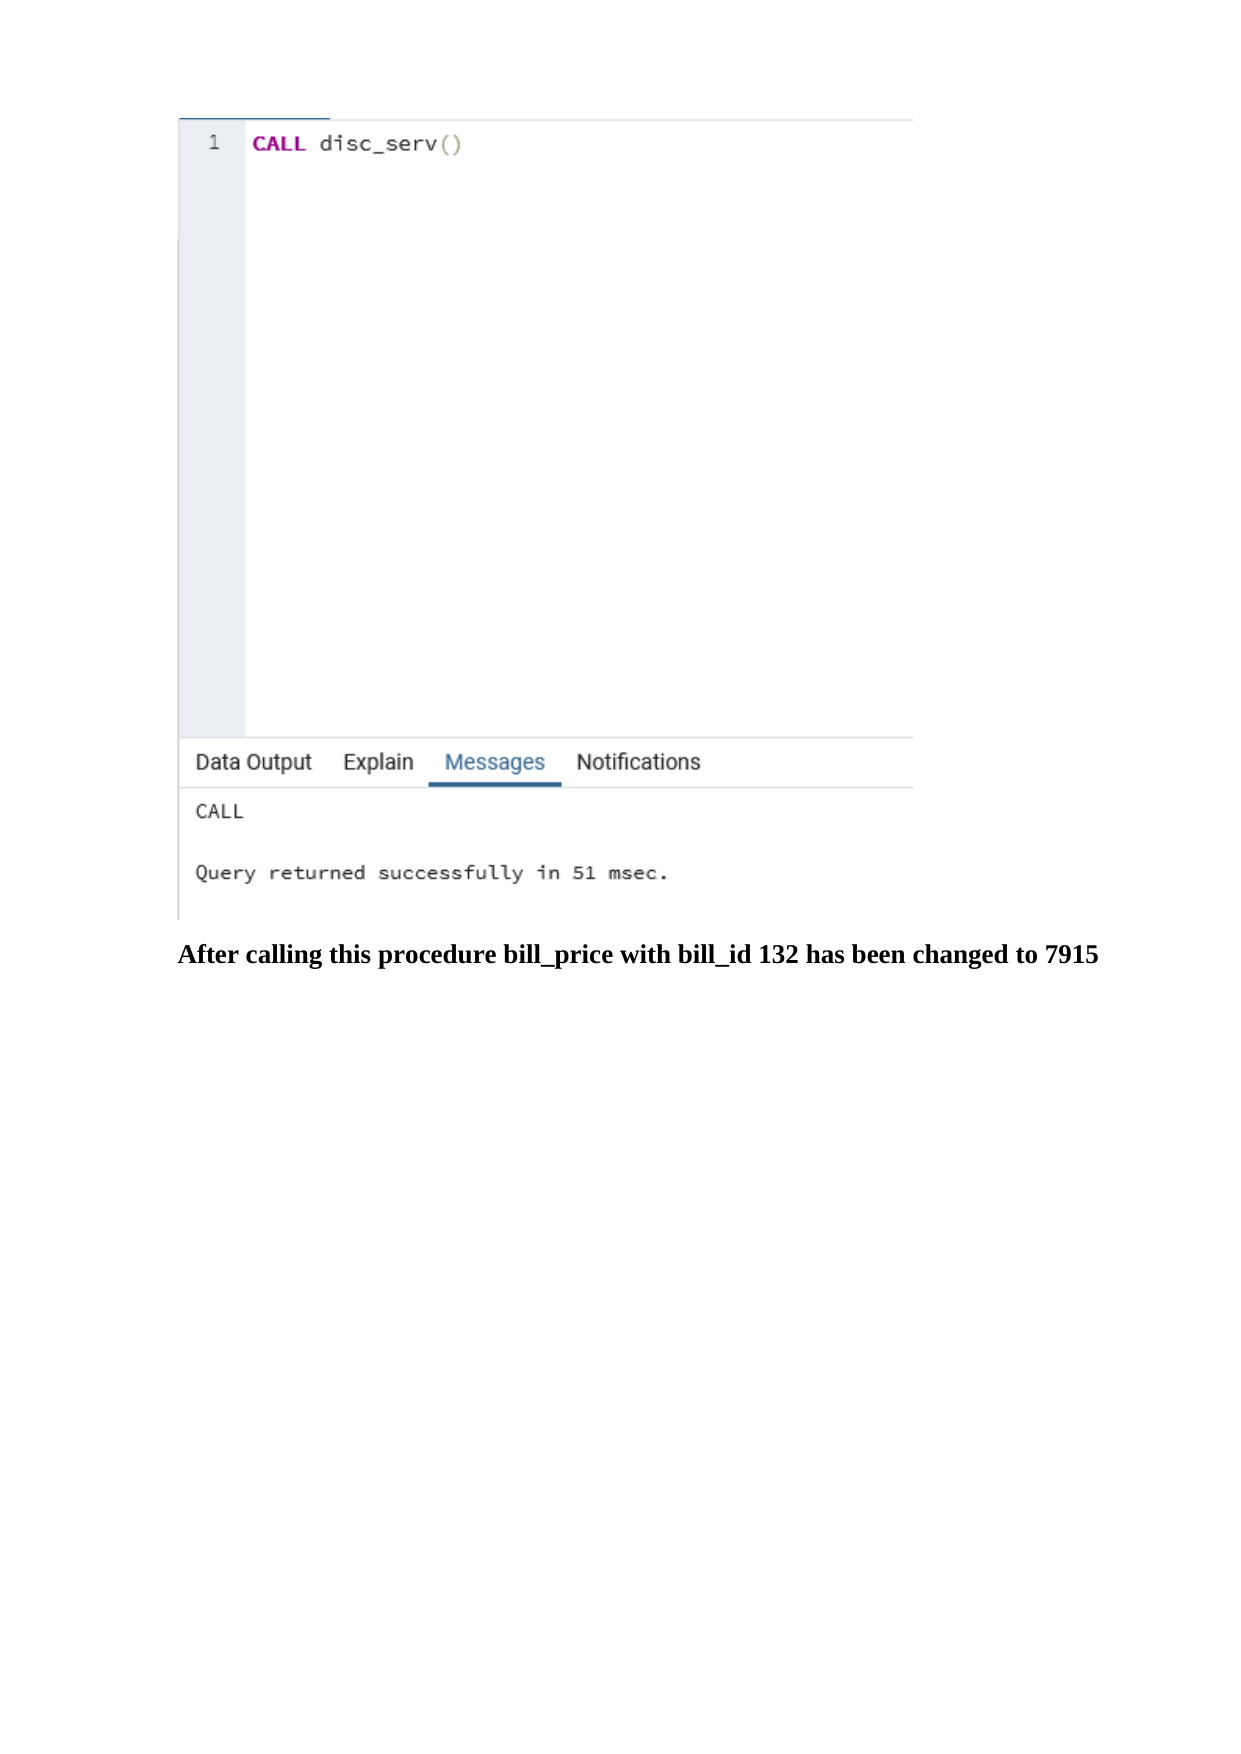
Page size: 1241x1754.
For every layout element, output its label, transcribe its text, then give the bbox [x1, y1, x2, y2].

picture [177, 118, 914, 920]
text After calling this procedure bill_price with bill_id 132 has been changed to 7915 [177, 938, 1152, 970]
